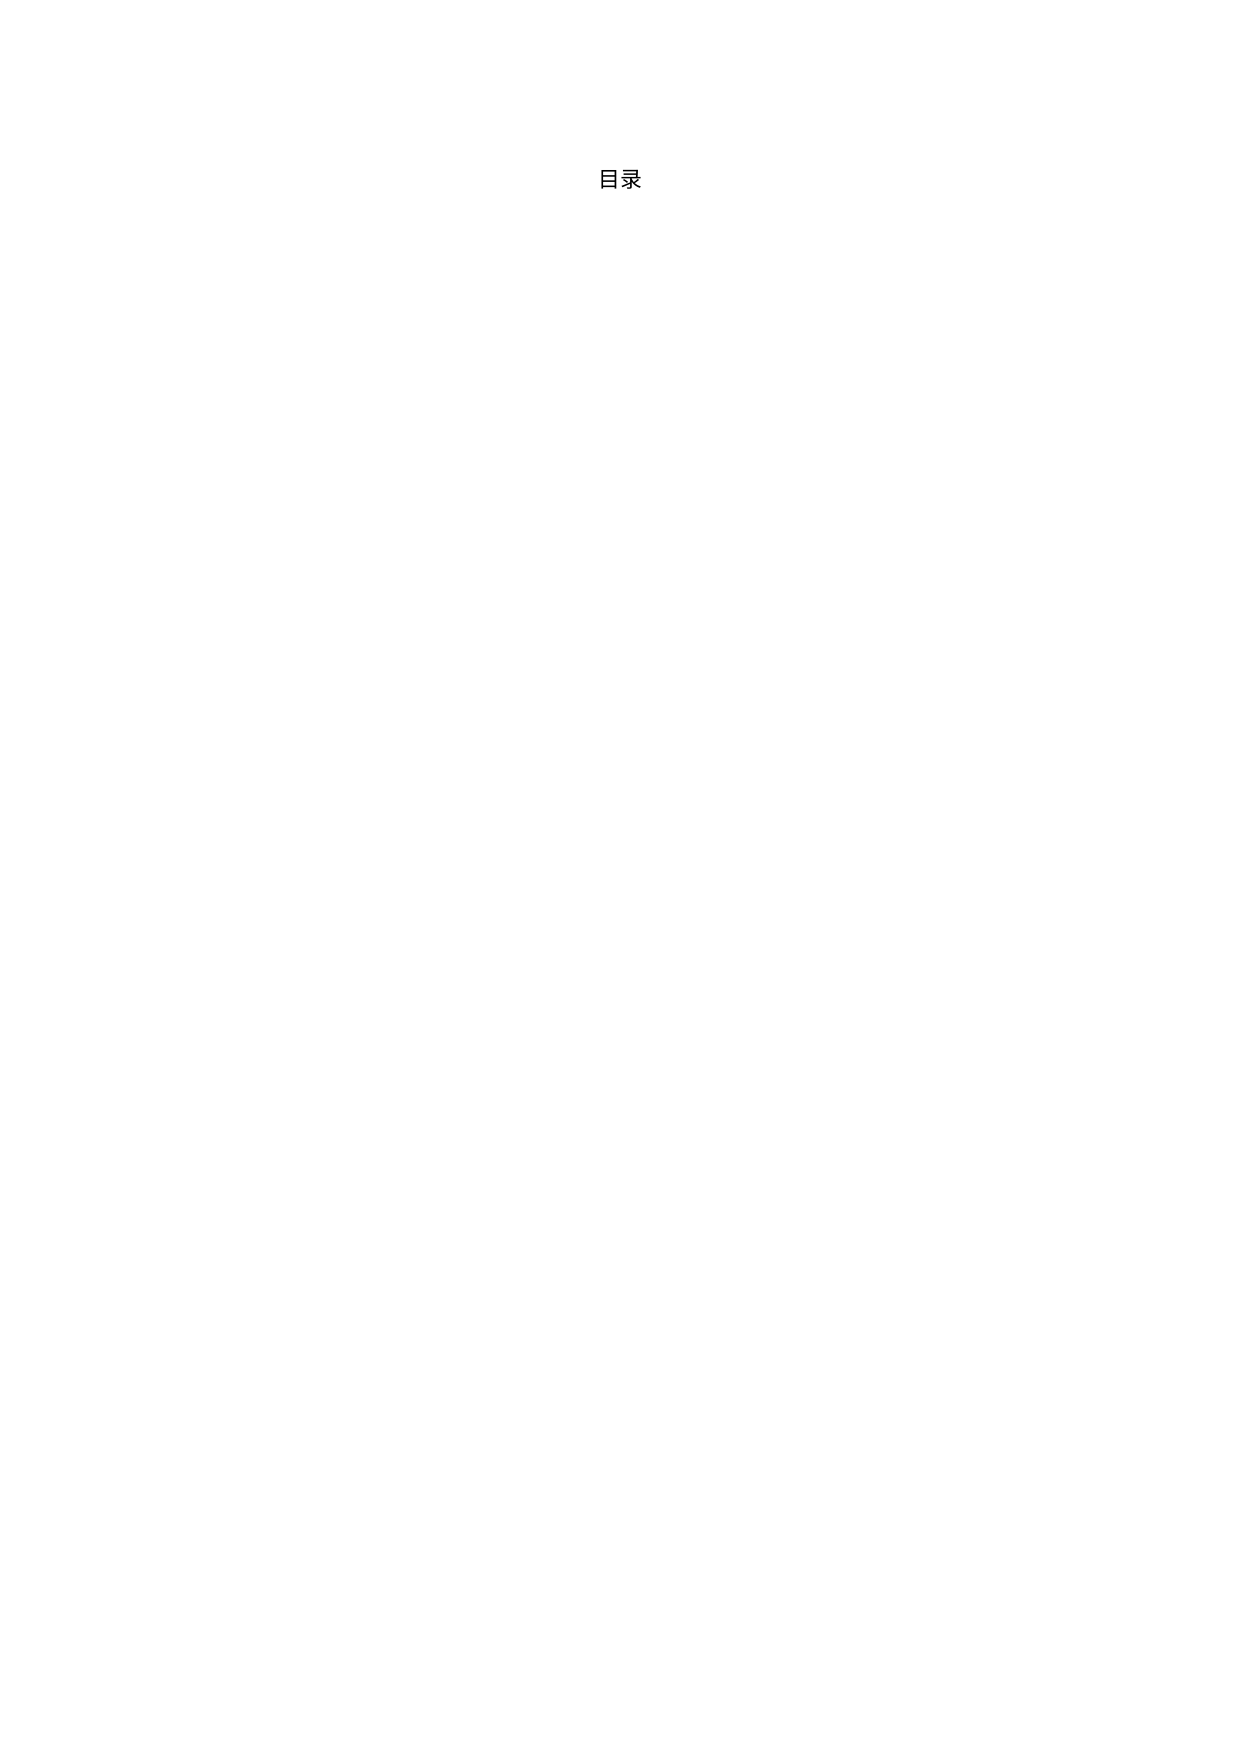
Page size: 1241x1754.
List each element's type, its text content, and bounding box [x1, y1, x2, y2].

text 目录 [187, 162, 1053, 194]
